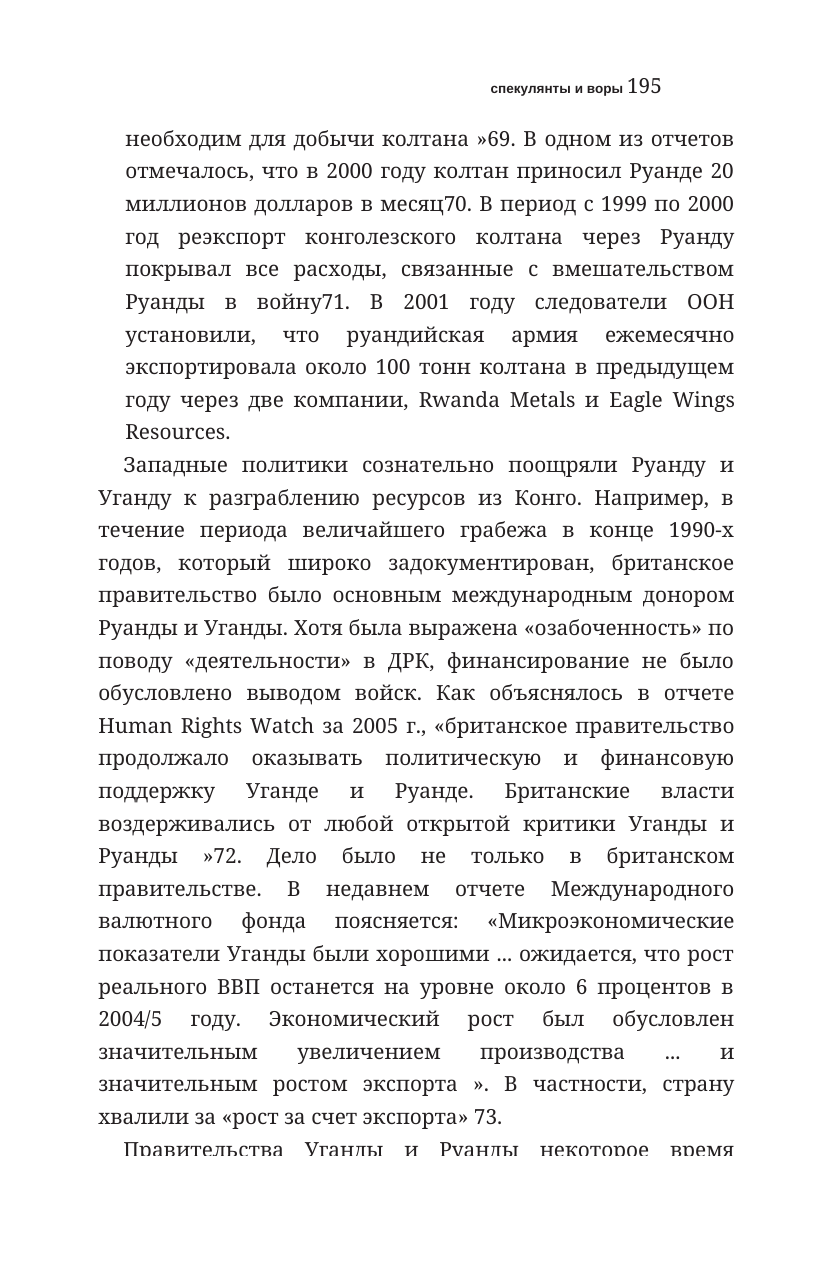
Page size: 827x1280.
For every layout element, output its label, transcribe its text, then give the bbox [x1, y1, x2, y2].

text спекулянты и воры 195 [490, 72, 662, 100]
text Западные политики сознательно поощряли Руанду и Уганду к разграблению ресурсов из Конго. Например, в течение периода величайшего грабежа в конце 1990-х годов, который широко задокументирован, британское правительство было основным международным донором Руанды и Уганды. Хотя была выражена «озабоченность» по поводу «деятельности» в ДРК, финансирование не было обусловлено выводом войск. Как объяснялось в отчете Human Rights Watch за 2005 г., «британское правительство продолжало оказывать политическую и финансовую поддержку Уганде и Руанде. Британские власти воздерживались от любой открытой критики Уганды и Руанды »72. Дело было не только в британском правительстве. В недавнем отчете Международного валютного фонда поясняется: «Микроэкономические показатели Уганды были хорошими ... ожидается, что рост реального ВВП останется на уровне около 6 процентов в 2004/5 году. Экономический рост был обусловлен значительным увеличением производства ... и значительным ростом экспорта ». В частности, страну хвалили за «рост за счет экспорта» 73. [98, 450, 735, 1131]
text необходим для добычи колтана »69. В одном из отчетов отмечалось, что в 2000 году колтан приносил Руанде 20 миллионов долларов в месяц70. В период с 1999 по 2000 год реэкспорт конголезского колтана через Руанду покрывал все расходы, связанные с вмешательством Руанды в войну71. В 2001 году следователи ООН установили, что руандийская армия ежемесячно экспортировала около 100 тонн колтана в предыдущем году через две компании, Rwanda Metals и Eagle Wings Resources. [125, 124, 735, 446]
